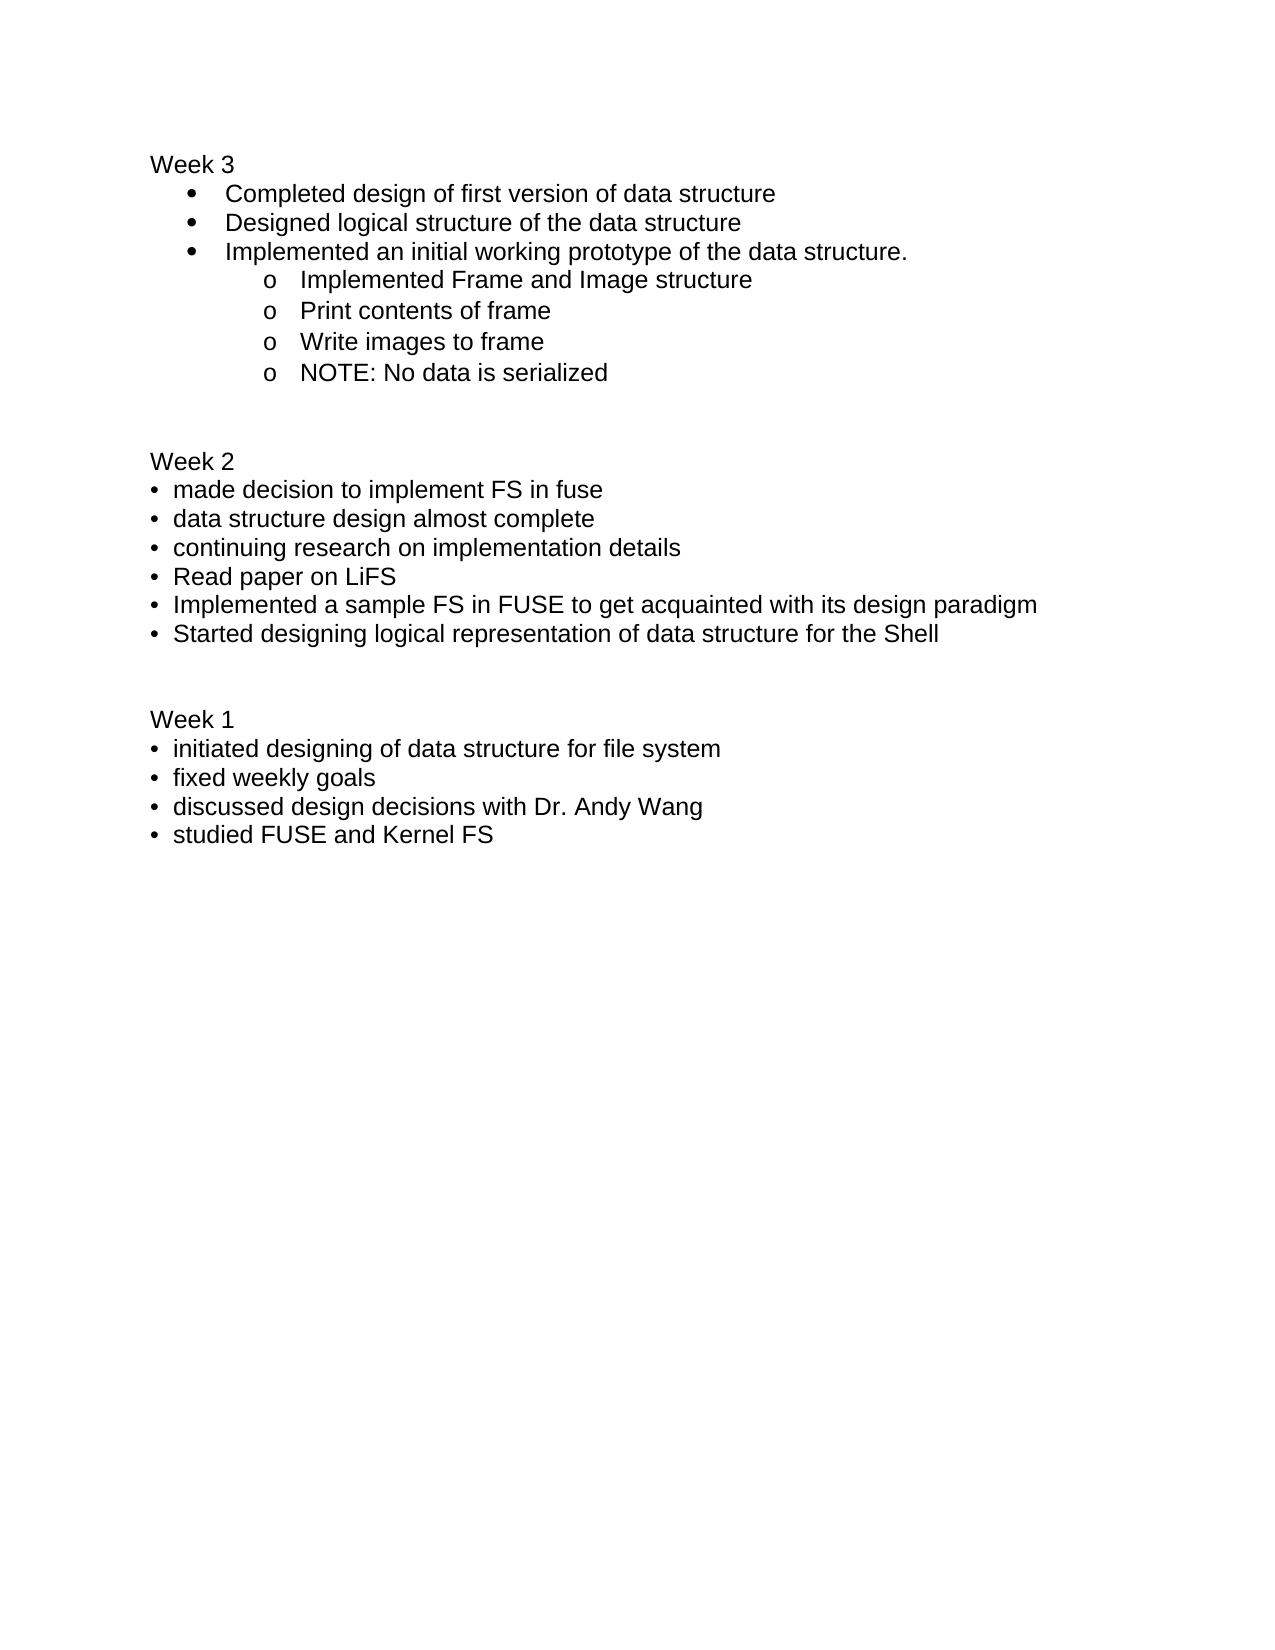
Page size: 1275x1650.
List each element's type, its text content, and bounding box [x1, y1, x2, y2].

list Designed logical structure of the data structure [187, 208, 1125, 236]
list Print contents of frame [262, 296, 1125, 327]
list studied FUSE and Kernel FS [150, 820, 1125, 849]
list initiated designing of data structure for file system [150, 734, 1125, 763]
list discussed design decisions with Dr. Andy Wang [150, 792, 1125, 820]
list Read paper on LiFS [150, 562, 1125, 590]
list Implemented a sample FS in FUSE to get acquainted with its design paradigm [150, 590, 1125, 619]
list Completed design of first version of data structure [187, 179, 1125, 208]
list Started designing logical representation of data structure for the Shell [150, 619, 1125, 648]
text Week 1 [150, 705, 1125, 734]
list made decision to implement FS in fuse [150, 475, 1125, 504]
list fixed weekly goals [150, 763, 1125, 792]
list Write images to frame [262, 327, 1125, 358]
text Week 2 [150, 447, 1125, 475]
list Implemented Frame and Image structure [262, 265, 1125, 296]
list Implemented an initial working prototype of the data structure. [187, 236, 1125, 265]
text Week 3 [150, 150, 1125, 179]
list data structure design almost complete [150, 504, 1125, 533]
list continuing research on implementation details [150, 533, 1125, 562]
list NOTE: No data is serialized [262, 358, 1125, 389]
